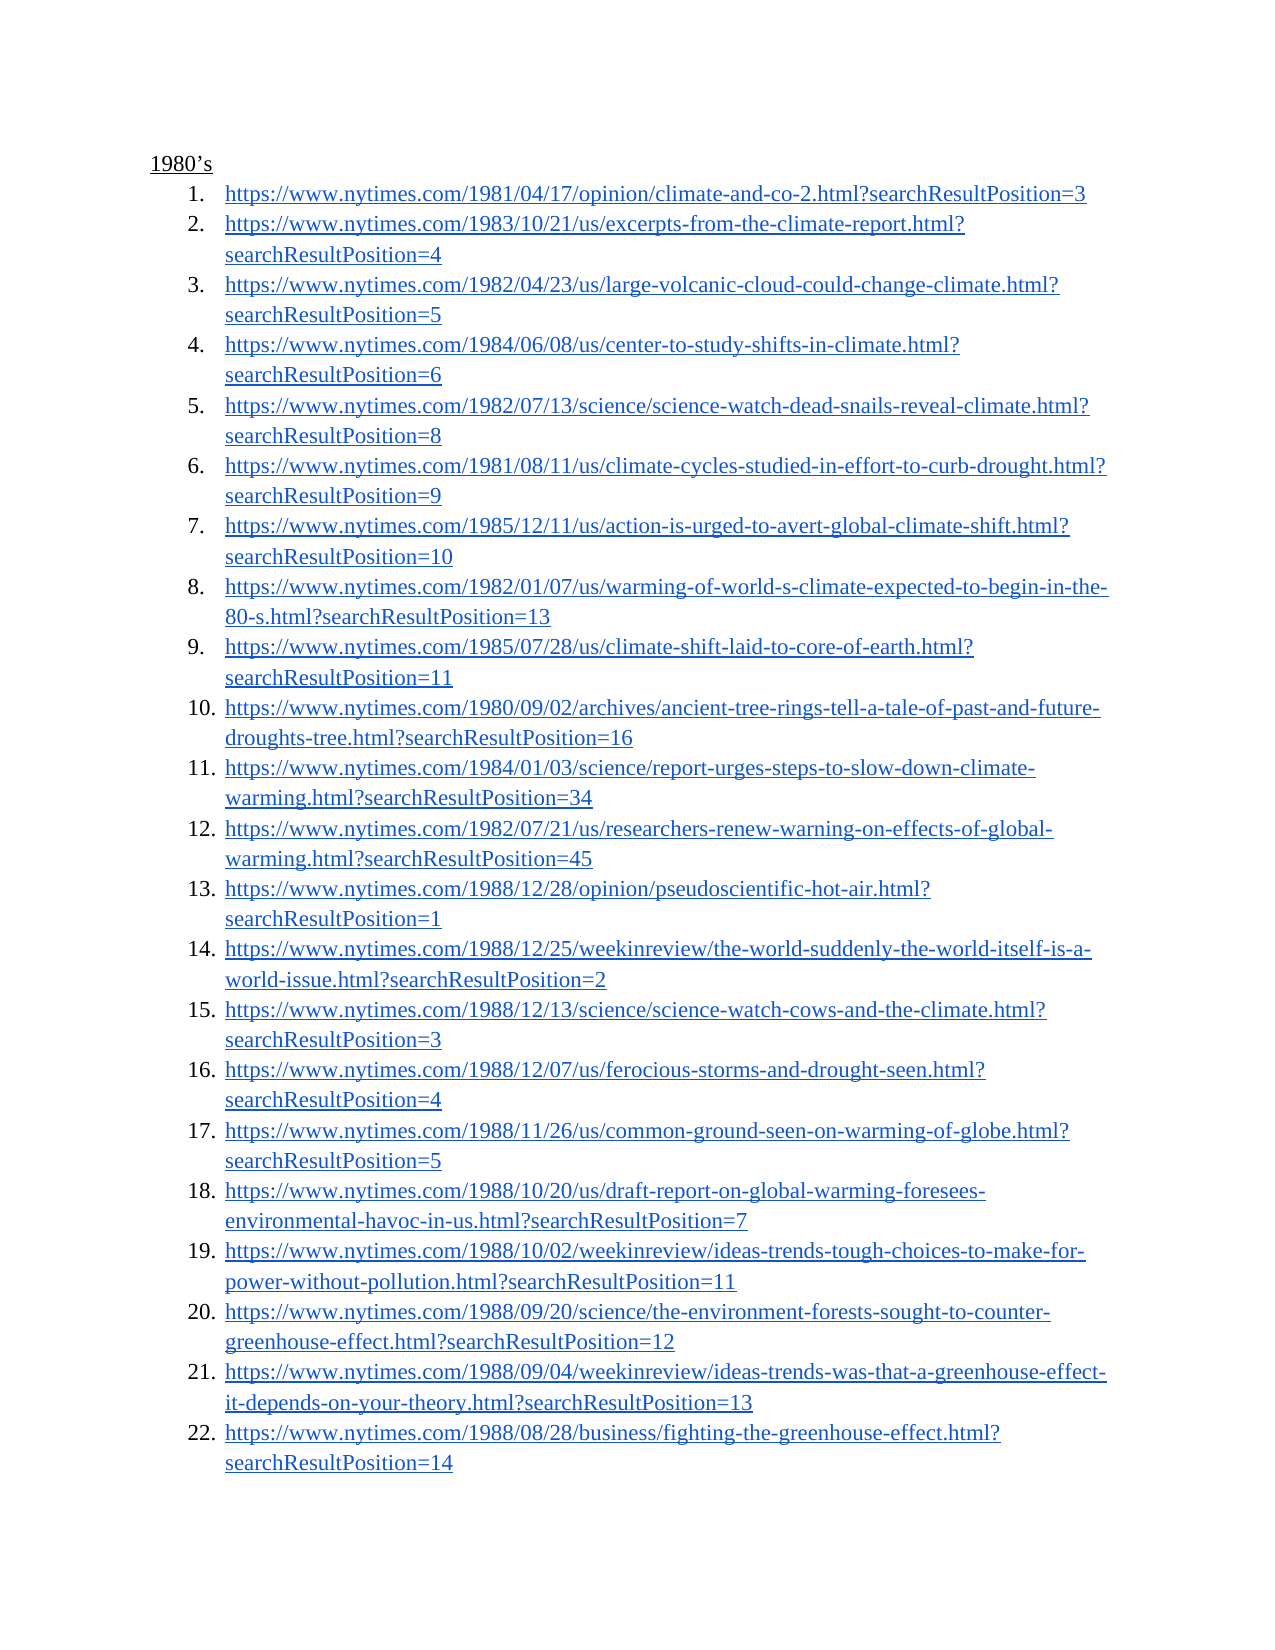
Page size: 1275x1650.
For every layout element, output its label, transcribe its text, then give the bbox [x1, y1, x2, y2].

text 1980’s [150, 150, 1125, 176]
list https://www.nytimes.com/1988/10/20/us/draft-report-on-global-warming-foresees-environmental-havoc-in-us.html?searchResultPosition=7 [187, 1177, 1125, 1234]
list https://www.nytimes.com/1988/10/02/weekinreview/ideas-trends-tough-choices-to-make-for-power-without-pollution.html?searchResultPosition=11 [187, 1237, 1125, 1294]
list https://www.nytimes.com/1988/09/20/science/the-environment-forests-sought-to-counter-greenhouse-effect.html?searchResultPosition=12 [187, 1298, 1125, 1354]
list https://www.nytimes.com/1981/04/17/opinion/climate-and-co-2.html?searchResultPosition=3 [187, 180, 1125, 207]
list https://www.nytimes.com/1981/08/11/us/climate-cycles-studied-in-effort-to-curb-drought.html?searchResultPosition=9 [187, 452, 1125, 509]
list https://www.nytimes.com/1985/12/11/us/action-is-urged-to-avert-global-climate-shift.html?searchResultPosition=10 [187, 512, 1125, 569]
list https://www.nytimes.com/1988/12/13/science/science-watch-cows-and-the-climate.html?searchResultPosition=3 [187, 996, 1125, 1052]
list https://www.nytimes.com/1982/07/13/science/science-watch-dead-snails-reveal-climate.html?searchResultPosition=8 [187, 392, 1125, 448]
list https://www.nytimes.com/1983/10/21/us/excerpts-from-the-climate-report.html?searchResultPosition=4 [187, 210, 1125, 267]
list https://www.nytimes.com/1982/04/23/us/large-volcanic-cloud-could-change-climate.html?searchResultPosition=5 [187, 271, 1125, 327]
list https://www.nytimes.com/1988/11/26/us/common-ground-seen-on-warming-of-globe.html?searchResultPosition=5 [187, 1117, 1125, 1173]
list https://www.nytimes.com/1984/06/08/us/center-to-study-shifts-in-climate.html?searchResultPosition=6 [187, 331, 1125, 388]
list https://www.nytimes.com/1984/01/03/science/report-urges-steps-to-slow-down-climate-warming.html?searchResultPosition=34 [187, 754, 1125, 811]
list https://www.nytimes.com/1988/12/28/opinion/pseudoscientific-hot-air.html?searchResultPosition=1 [187, 875, 1125, 932]
list https://www.nytimes.com/1982/01/07/us/warming-of-world-s-climate-expected-to-begin-in-the-80-s.html?searchResultPosition=13 [187, 573, 1125, 629]
list https://www.nytimes.com/1988/12/07/us/ferocious-storms-and-drought-seen.html?searchResultPosition=4 [187, 1056, 1125, 1113]
list https://www.nytimes.com/1980/09/02/archives/ancient-tree-rings-tell-a-tale-of-past-and-future-droughts-tree.html?searchResultPosition=16 [187, 694, 1125, 750]
list https://www.nytimes.com/1988/08/28/business/fighting-the-greenhouse-effect.html?searchResultPosition=14 [187, 1419, 1125, 1475]
list https://www.nytimes.com/1988/12/25/weekinreview/the-world-suddenly-the-world-itself-is-a-world-issue.html?searchResultPosition=2 [187, 935, 1125, 992]
list https://www.nytimes.com/1985/07/28/us/climate-shift-laid-to-core-of-earth.html?searchResultPosition=11 [187, 633, 1125, 690]
list https://www.nytimes.com/1988/09/04/weekinreview/ideas-trends-was-that-a-greenhouse-effect-it-depends-on-your-theory.html?searchResultPosition=13 [187, 1358, 1125, 1415]
list https://www.nytimes.com/1982/07/21/us/researchers-renew-warning-on-effects-of-global-warming.html?searchResultPosition=45 [187, 814, 1125, 871]
